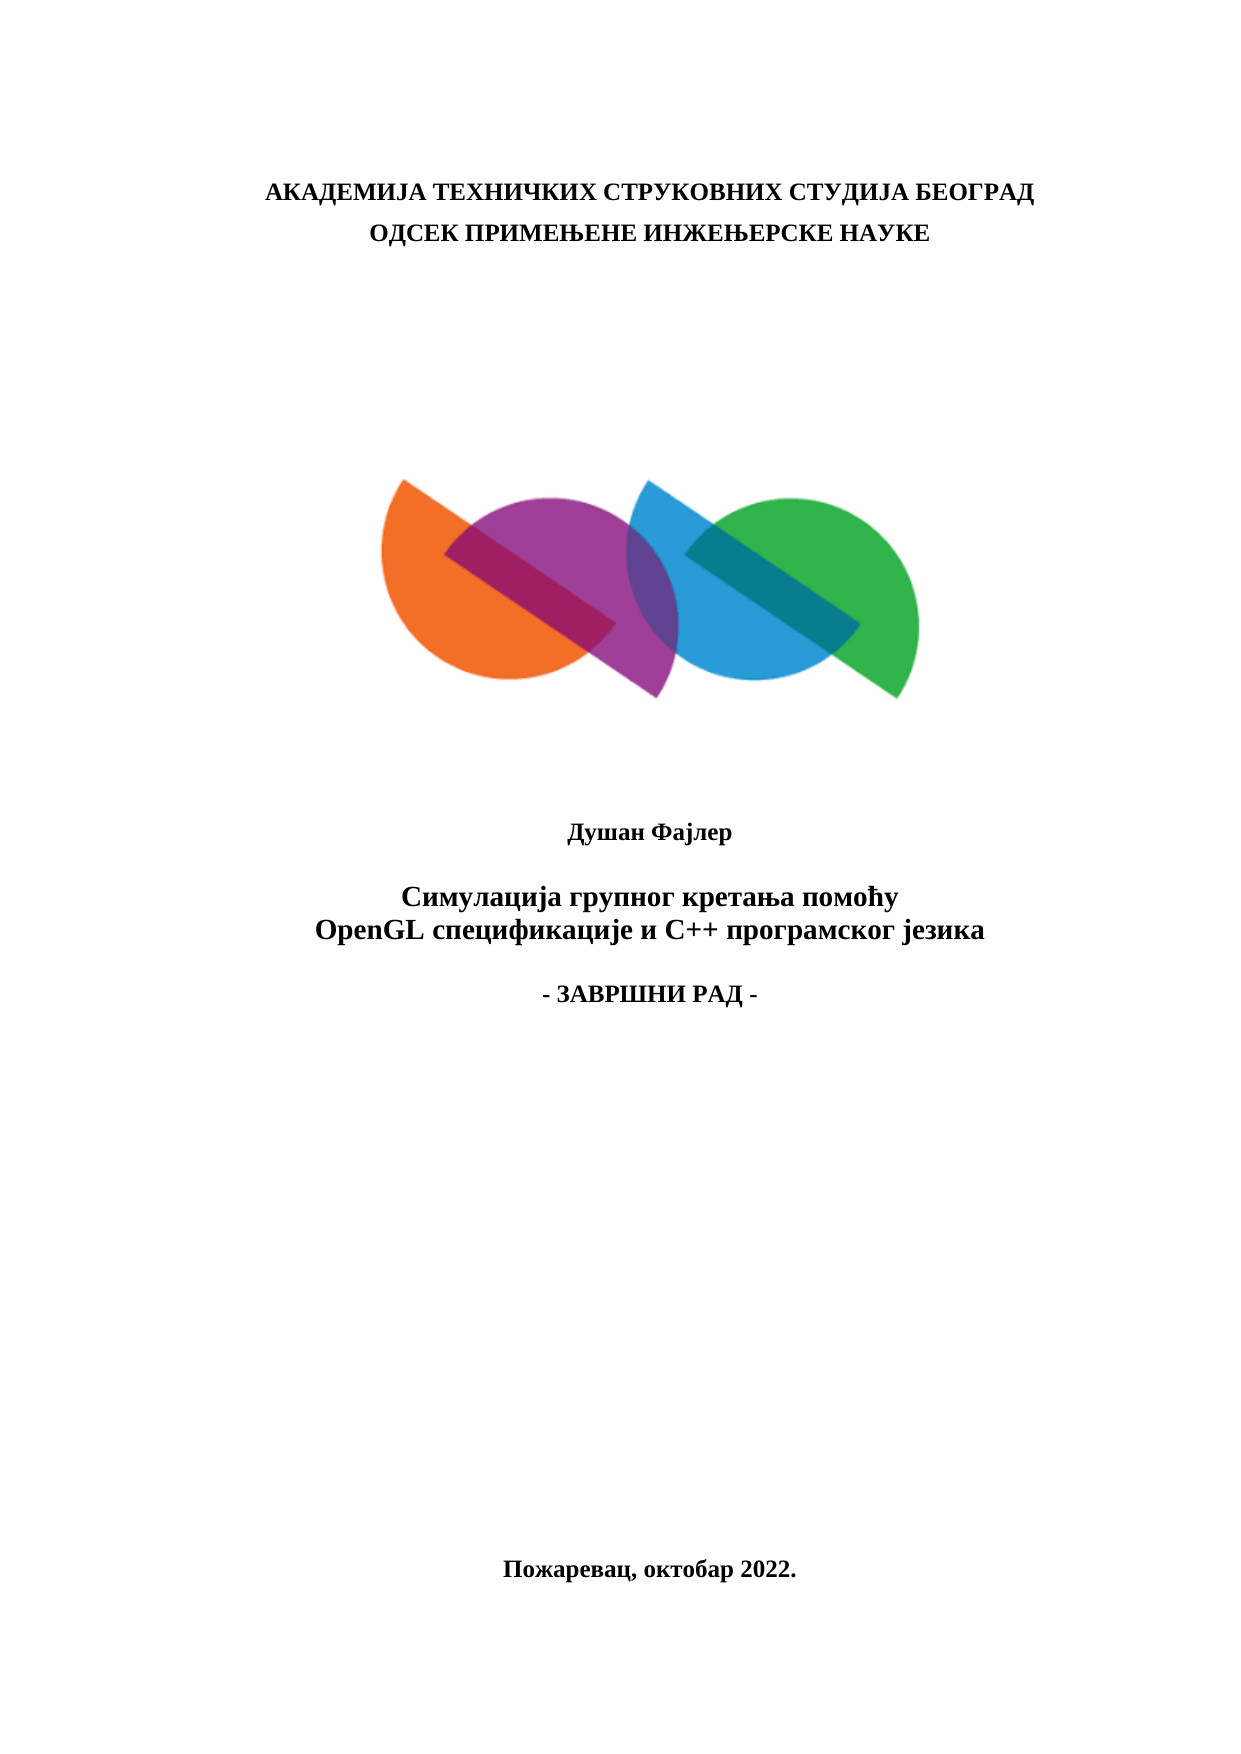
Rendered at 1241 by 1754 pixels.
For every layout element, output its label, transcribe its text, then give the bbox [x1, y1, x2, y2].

text OpenGL спецификације и C++ програмског језика [177, 912, 1122, 946]
text ОДСЕК ПРИМЕЊЕНЕ ИНЖЕЊЕРСКЕ НАУКЕ [177, 218, 1122, 247]
text Душан Фајлер [177, 817, 1122, 845]
text Симулација групног кретања помоћу [177, 879, 1122, 912]
picture [379, 473, 920, 702]
text Пожаревац, oктобар 2022. [177, 1554, 1122, 1583]
text АКАДЕМИЈА ТЕХНИЧКИХ СТРУКОВНИХ СТУДИЈА БЕОГРАД [177, 177, 1122, 206]
text - ЗАВРШНИ РАД - [177, 979, 1122, 1008]
